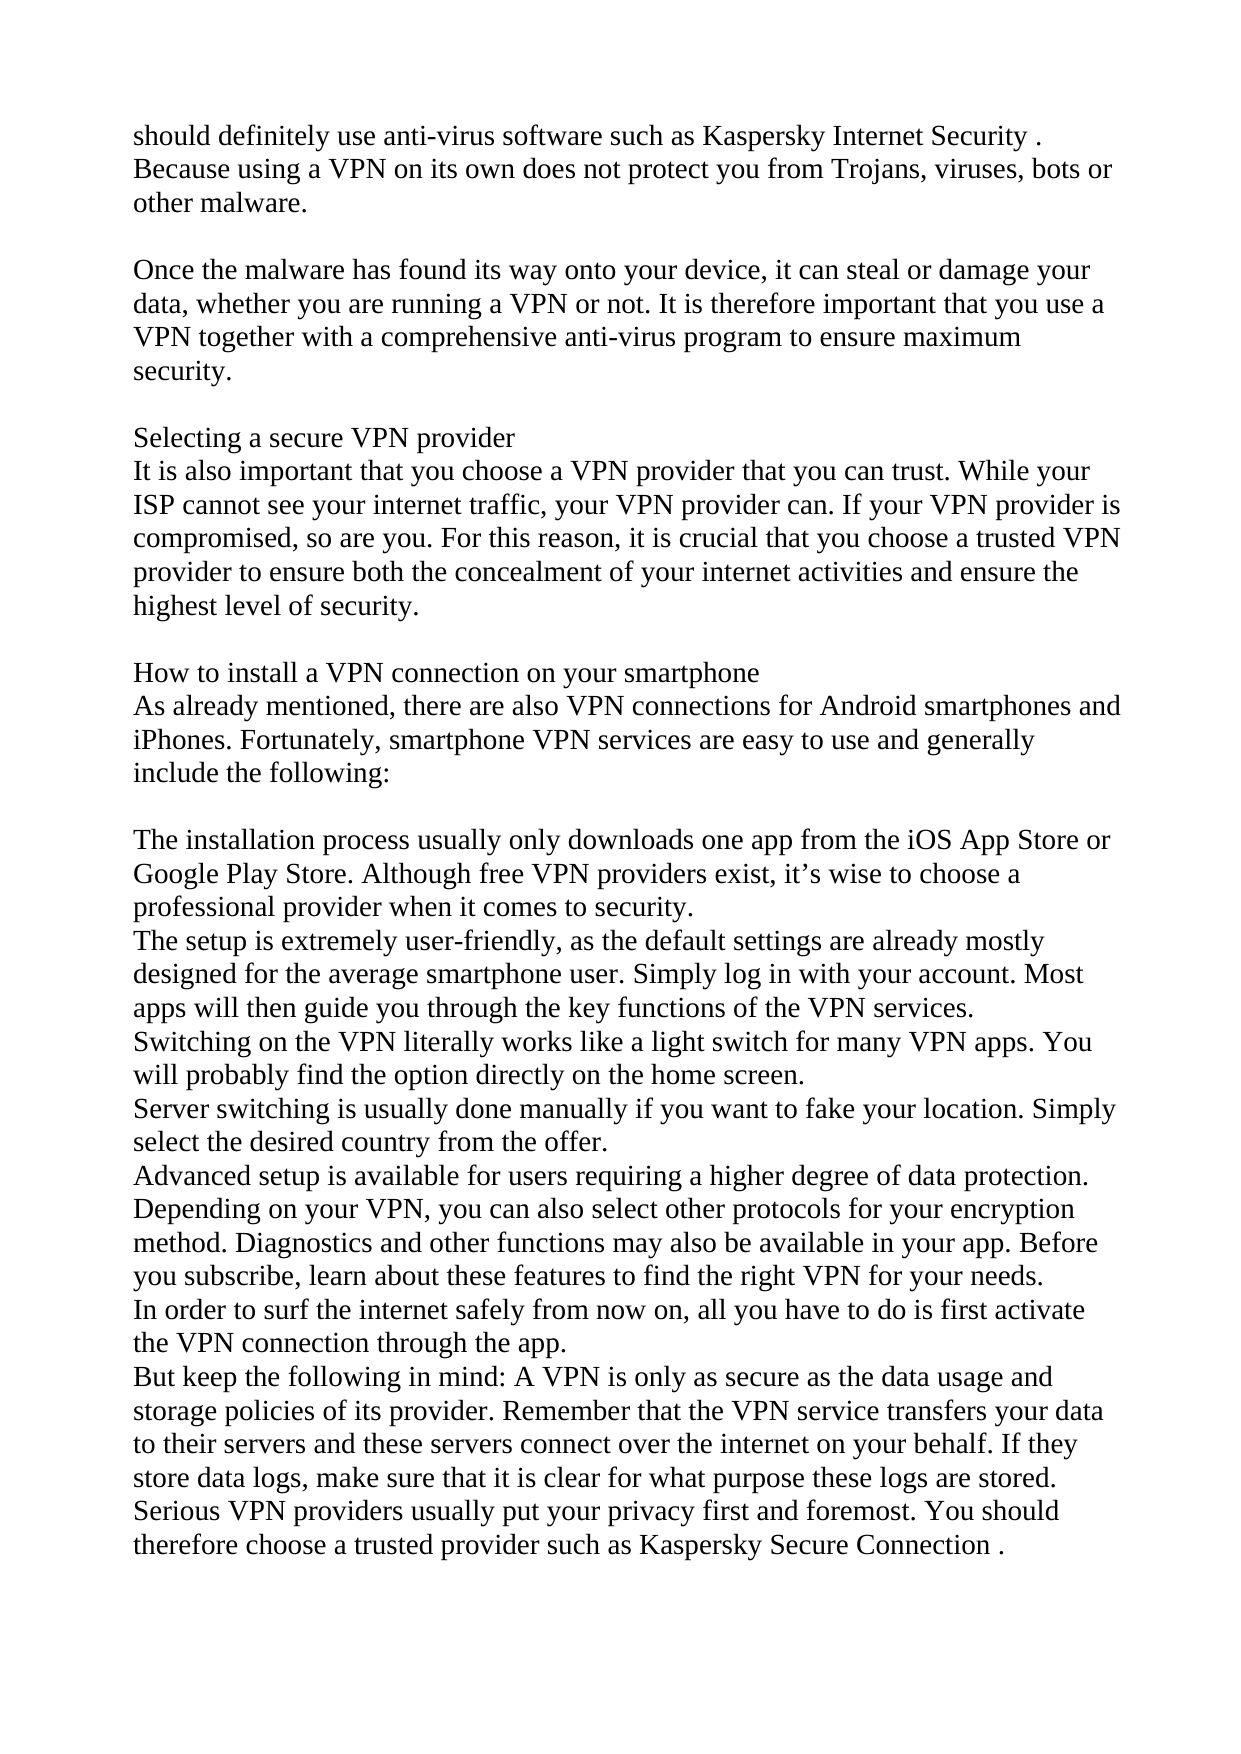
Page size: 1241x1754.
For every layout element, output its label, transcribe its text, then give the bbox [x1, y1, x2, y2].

list As already mentioned, there are also VPN connections for Android smartphones and iPhones. Fortunately, smartphone VPN services are easy to use and generally include the following: [133, 688, 1122, 789]
list Server switching is usually done manually if you want to fake your location. Simply select the desired country from the offer. [133, 1091, 1122, 1158]
list The installation process usually only downloads one app from the iOS App Store or Google Play Store. Although free VPN providers exist, it’s wise to choose a professional provider when it comes to security. [133, 822, 1122, 923]
list The setup is extremely user-friendly, as the default settings are already mostly designed for the average smartphone user. Simply log in with your account. Most apps will then guide you through the key functions of the VPN services. [133, 923, 1122, 1024]
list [133, 118, 1122, 219]
list Switching on the VPN literally works like a light switch for many VPN apps. You will probably find the option directly on the home screen. [133, 1024, 1122, 1091]
list Selecting a secure VPN provider [133, 420, 1122, 453]
list It is also important that you choose a VPN provider that you can trust. While your ISP cannot see your internet traffic, your VPN provider can. If your VPN provider is compromised, so are you. For this reason, it is crucial that you choose a trusted VPN provider to ensure both the concealment of your internet activities and ensure the highest level of security. [133, 453, 1122, 621]
list How to install a VPN connection on your smartphone [133, 655, 1122, 688]
list In order to surf the internet safely from now on, all you have to do is first activate the VPN connection through the app. [133, 1292, 1122, 1359]
list Once the malware has found its way onto your device, it can steal or damage your data, whether you are running a VPN or not. It is therefore important that you use a VPN together with a comprehensive anti-virus program to ensure maximum security. [133, 252, 1122, 386]
list Advanced setup is available for users requiring a higher degree of data protection. Depending on your VPN, you can also select other protocols for your encryption method. Diagnostics and other functions may also be available in your app. Before you subscribe, learn about these features to find the right VPN for your needs. [133, 1158, 1122, 1292]
list But keep the following in mind: A VPN is only as secure as the data usage and storage policies of its provider. Remember that the VPN service transfers your data to their servers and these servers connect over the internet on your behalf. If they store data logs, make sure that it is clear for what purpose these logs are stored. Serious VPN providers usually put your privacy first and foremost. You should therefore choose a trusted provider such as Kaspersky Secure Connection . [133, 1359, 1122, 1560]
